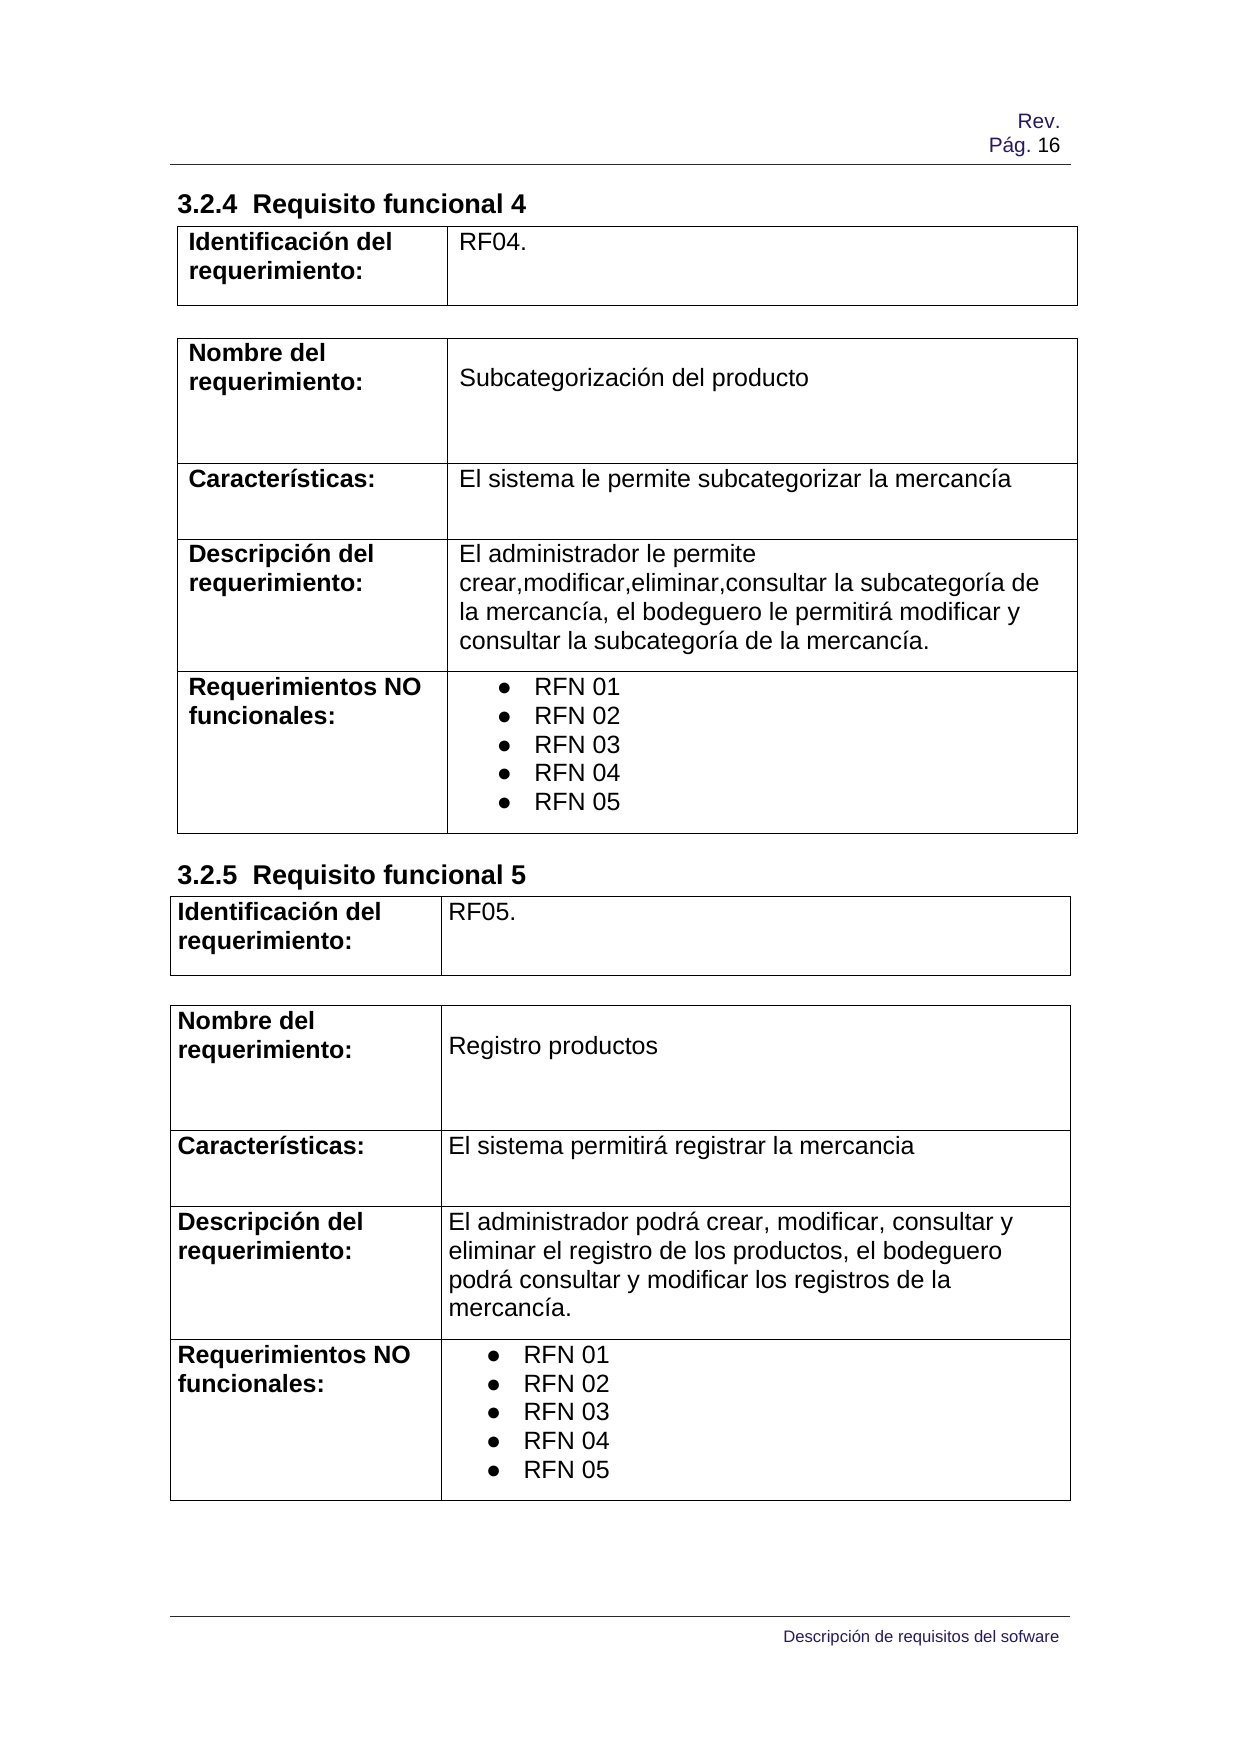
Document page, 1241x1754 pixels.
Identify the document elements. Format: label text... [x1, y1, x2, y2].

table_cell Características: [171, 1131, 441, 1206]
table_cell El administrador le permite crear,modificar,eliminar,consultar la subcategoría de la mercancía, el bodeguero le permitirá modificar y consultar la subcategoría de la mercancía. [448, 540, 1077, 671]
table_header Nombre del requerimiento: [171, 1006, 441, 1130]
list Requisito funcional 5 [177, 859, 1063, 890]
list Requisito funcional 4 [177, 188, 1063, 220]
table_header Identificación del requerimiento: [178, 227, 447, 305]
table_cell El administrador podrá crear, modificar, consultar y eliminar el registro de los productos, el bodeguero podrá consultar y modificar los registros de la mercancía. [442, 1207, 1070, 1339]
table_cell El sistema permitirá registrar la mercancia [442, 1131, 1070, 1206]
table_cell Descripción del requerimiento: [178, 540, 447, 671]
table_header Registro productos [442, 1006, 1070, 1130]
table_cell Características: [178, 464, 447, 538]
table_cell RFN 01 RFN 02 RFN 03 RFN 04 RFN 05 [442, 1340, 1070, 1500]
table_cell RFN 01 RFN 02 RFN 03 RFN 04 RFN 05 [448, 672, 1077, 833]
table_cell Descripción del requerimiento: [171, 1207, 441, 1339]
table_header RF04. [448, 227, 1077, 305]
table_cell Requerimientos NO funcionales: [178, 672, 447, 833]
table_cell Requerimientos NO funcionales: [171, 1340, 441, 1500]
table_header RF05. [442, 897, 1070, 975]
table_cell El sistema le permite subcategorizar la mercancía [448, 464, 1077, 538]
table_header Nombre del requerimiento: [178, 339, 447, 463]
table_header Subcategorización del producto [448, 339, 1077, 463]
table_header Identificación del requerimiento: [171, 897, 441, 975]
